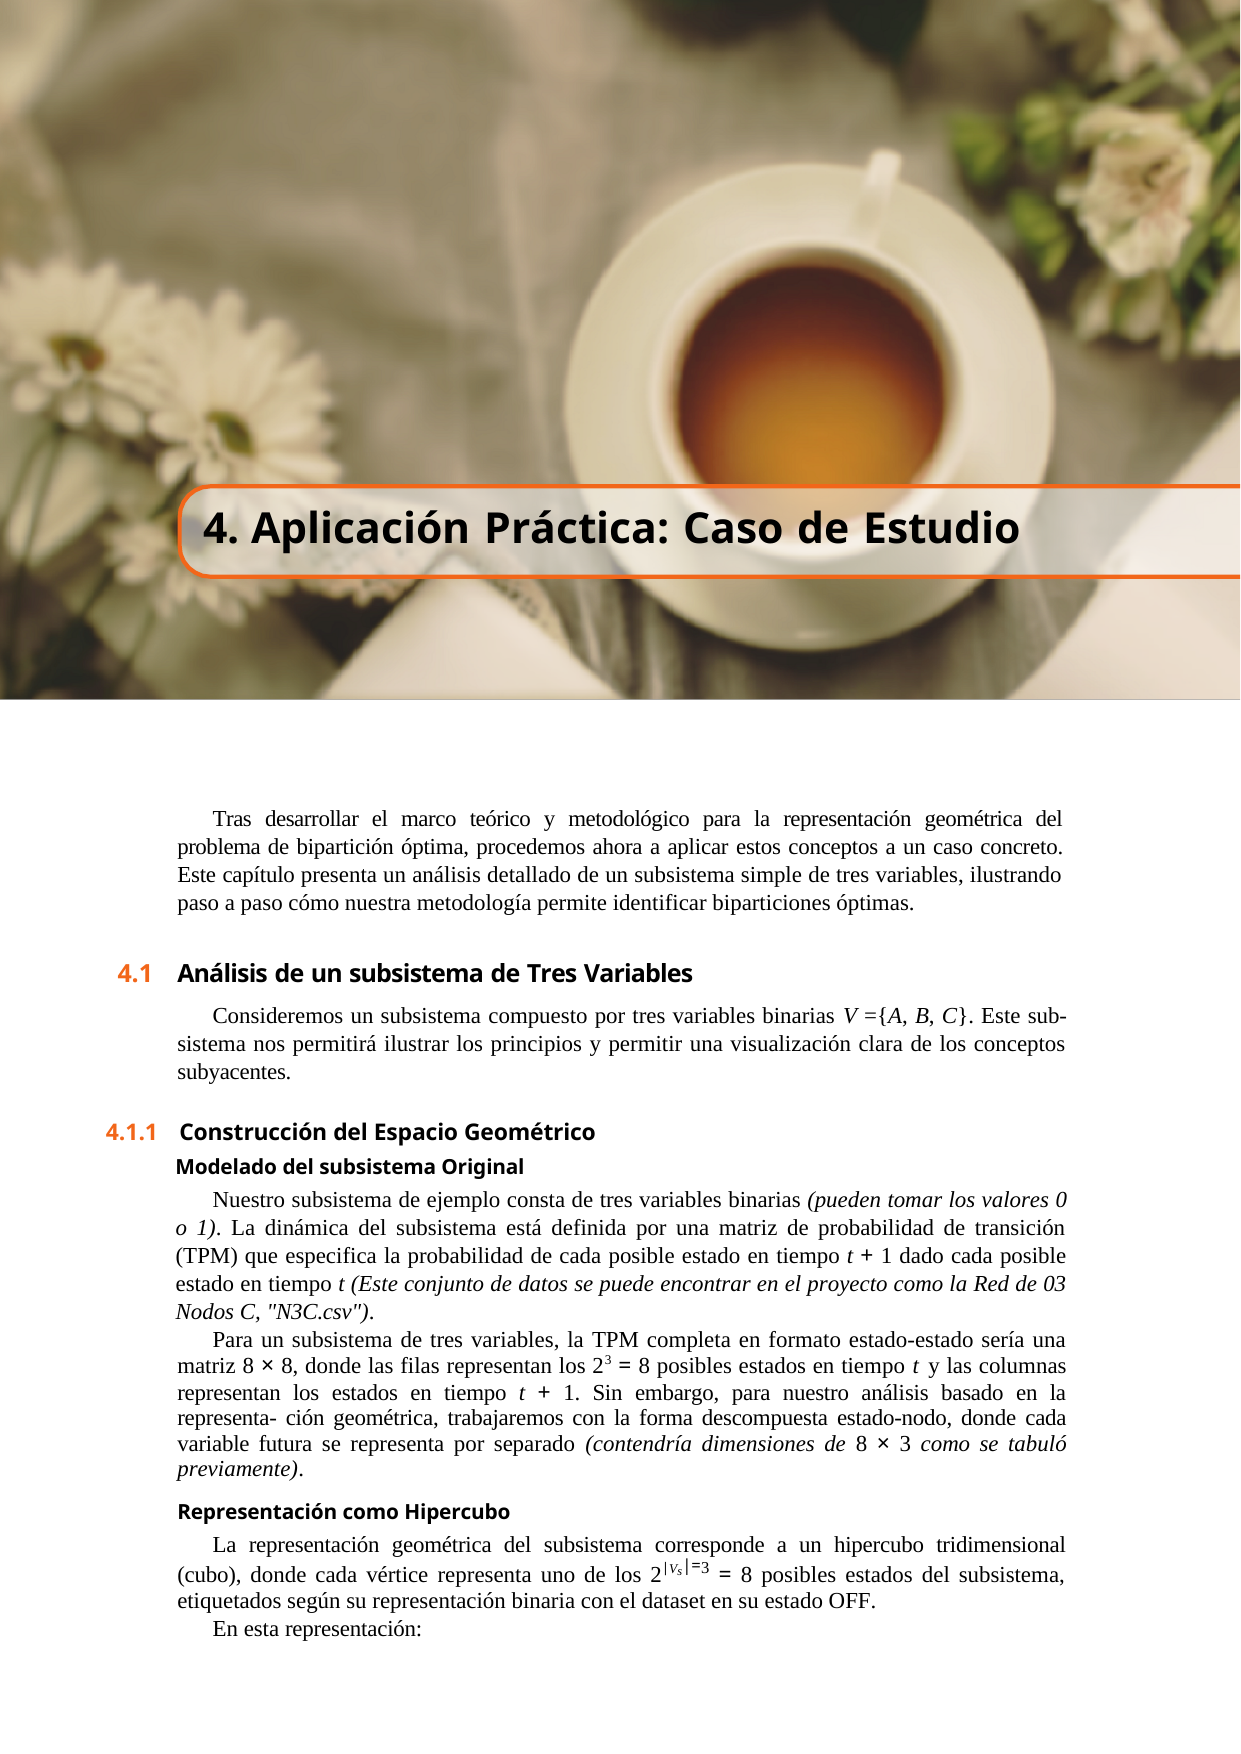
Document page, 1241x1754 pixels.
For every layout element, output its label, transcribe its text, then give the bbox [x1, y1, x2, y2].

text Para un subsistema de tres variables, la TPM completa en formato estado-estado sería una matriz 8 × 8, donde las filas representan los 23 = 8 posibles estados en tiempo t y las columnas representan los estados en tiempo t + 1. Sin embargo, para nuestro análisis basado en la representa- ción geométrica, trabajaremos con la forma descompuesta estado-nodo, donde cada variable futura se representa por separado (contendría dimensiones de 8 × 3 como se tabuló previamente). [177, 1329, 1067, 1482]
text tB(000, 111) = 2−3 · (|C[000] − C[111]| + tB(000, 110) + tB(000, 101) + tB(000, 011)) [182, 489, 1241, 574]
subtitle Aplicación Práctica: Caso de Estudio [203, 498, 1181, 556]
subtitle Construcción del Espacio Geométrico [103, 1116, 598, 1147]
text Nuestro subsistema de ejemplo consta de tres variables binarias (pueden tomar los valores 0 o 1). La dinámica del subsistema está definida por una matriz de probabilidad de transición (TPM) que especifica la probabilidad de cada posible estado en tiempo t + 1 dado cada posible estado en tiempo t (Este conjunto de datos se puede encontrar en el proyecto como la Red de 03 Nodos C, "N3C.csv"). [175, 1184, 1067, 1325]
text La representación geométrica del subsistema corresponde a un hipercubo tridimensional (cubo), donde cada vértice representa uno de los 2|Vs|=3 = 8 posibles estados del subsistema, etiquetados según su representación binaria con el dataset en su estado OFF. [177, 1533, 1066, 1613]
text Modelado del subsistema Original [103, 1152, 596, 1181]
text En esta representación: [212, 1615, 1181, 1642]
text Representación como Hipercubo [177, 1497, 1181, 1526]
text Consideremos un subsistema compuesto por tres variables binarias V ={A, B, C}. Este sub- sistema nos permitirá ilustrar los principios y permitir una visualización clara de los conceptos subyacentes. [177, 1003, 1067, 1085]
picture [0, 0, 1241, 700]
subtitle Análisis de un subsistema de Tres Variables [117, 956, 1181, 990]
text Tras desarrollar el marco teórico y metodológico para la representación geométrica del problema de bipartición óptima, procedemos ahora a aplicar estos conceptos a un caso concreto. Este capítulo presenta un análisis detallado de un subsistema simple de tres variables, ilustrando paso a paso cómo nuestra metodología permite identificar biparticiones óptimas. [177, 805, 1063, 915]
